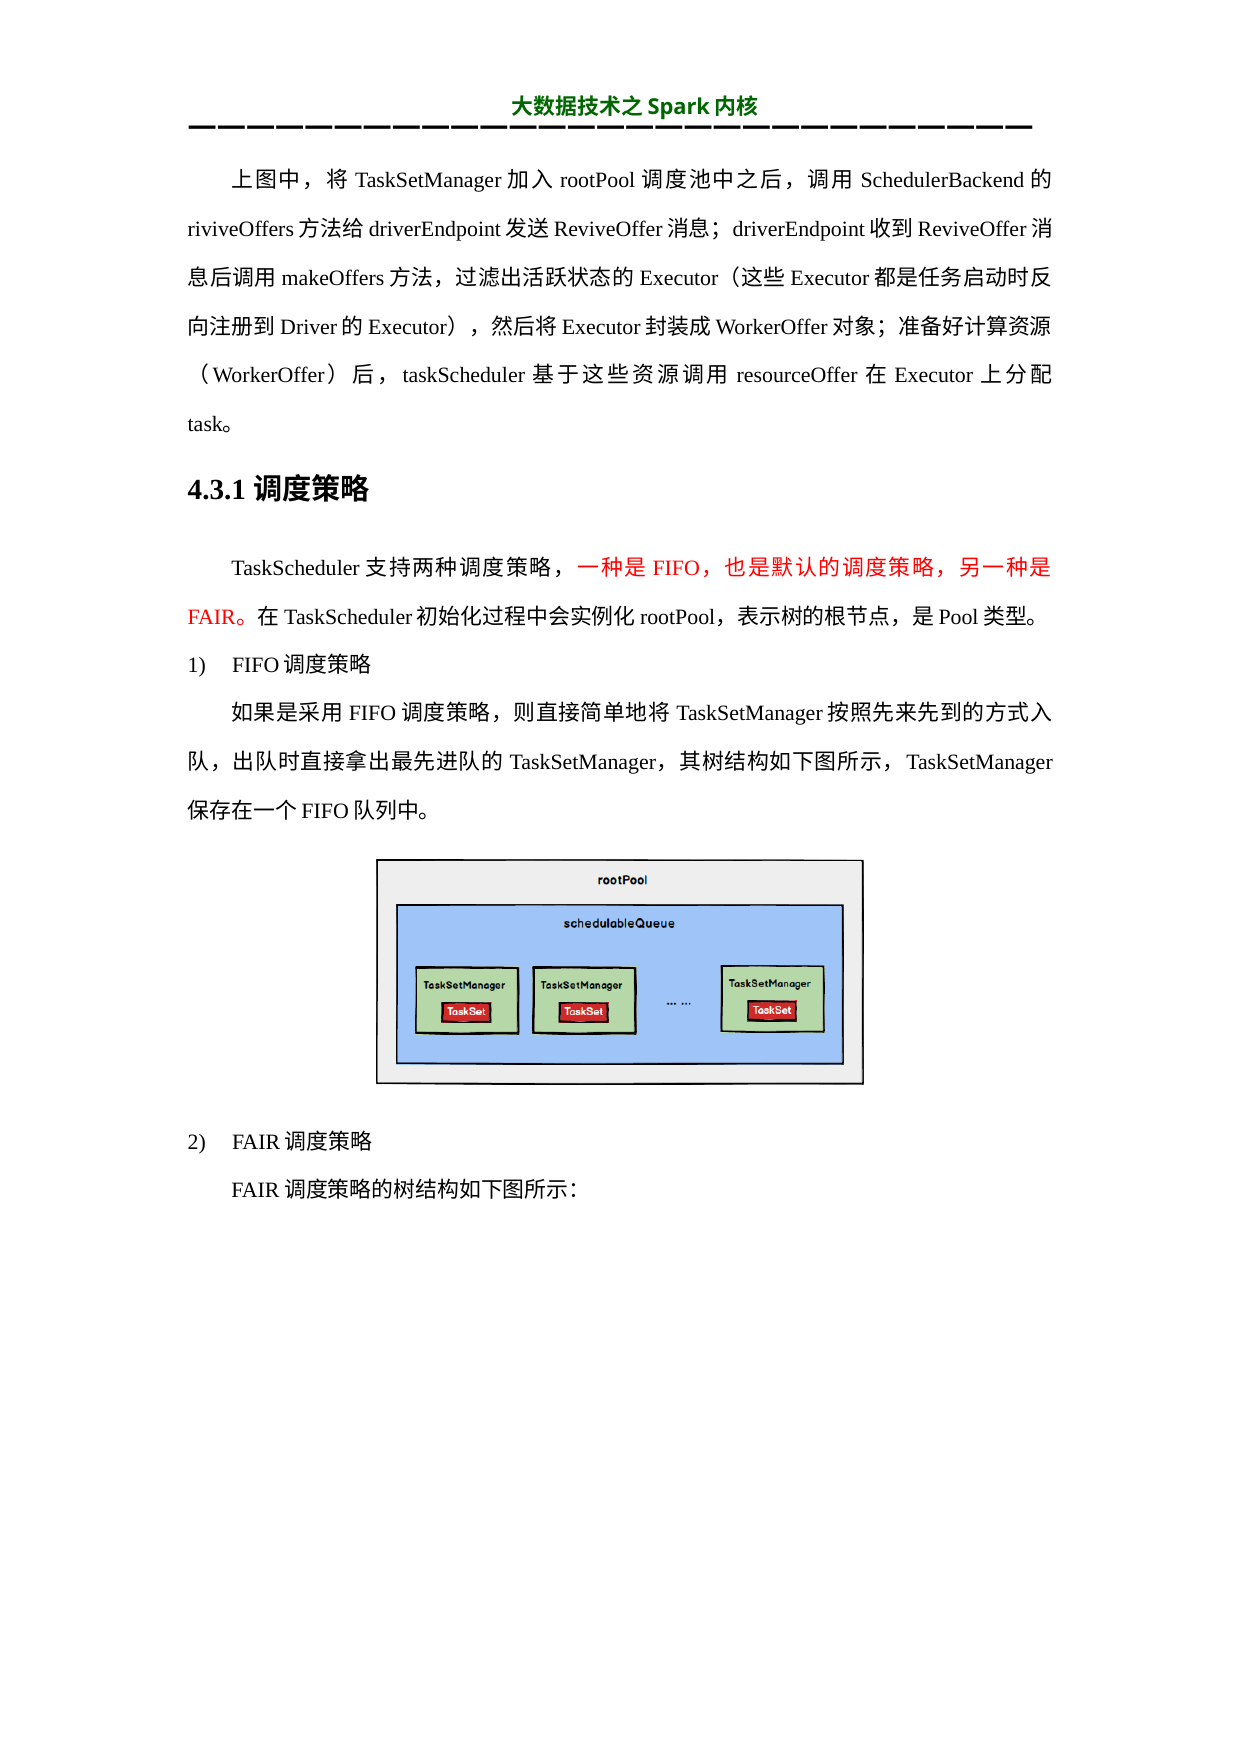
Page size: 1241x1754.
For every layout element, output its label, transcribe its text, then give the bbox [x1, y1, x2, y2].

text 上图中，将TaskSetManager加入rootPool调度池中之后，调用SchedulerBackend的riviveOffers方法给driverEndpoint发送ReviveOffer消息；driverEndpoint收到ReviveOffer消息后调用makeOffers方法，过滤出活跃状态的Executor（这些Executor都是任务启动时反向注册到Driver的Executor），然后将Executor封装成WorkerOffer对象；准备好计算资源（WorkerOffer）后，taskScheduler基于这些资源调用resourceOffer在Executor上分配task。 [187, 162, 1053, 438]
list FIFO调度策略 [187, 647, 1053, 679]
picture [373, 857, 867, 1088]
list FAIR调度策略 [187, 1123, 1053, 1156]
text FAIR调度策略的树结构如下图所示： [187, 1172, 1053, 1204]
subtitle 4.3.1 调度策略 [187, 454, 1053, 519]
text 如果是采用FIFO调度策略，则直接简单地将TaskSetManager按照先来先到的方式入队，出队时直接拿出最先进队的TaskSetManager，其树结构如下图所示，TaskSetManager保存在一个FIFO队列中。 [187, 695, 1053, 825]
text TaskScheduler支持两种调度策略，一种是FIFO，也是默认的调度策略，另一种是FAIR。在TaskScheduler初始化过程中会实例化rootPool，表示树的根节点，是Pool类型。 [187, 549, 1053, 631]
